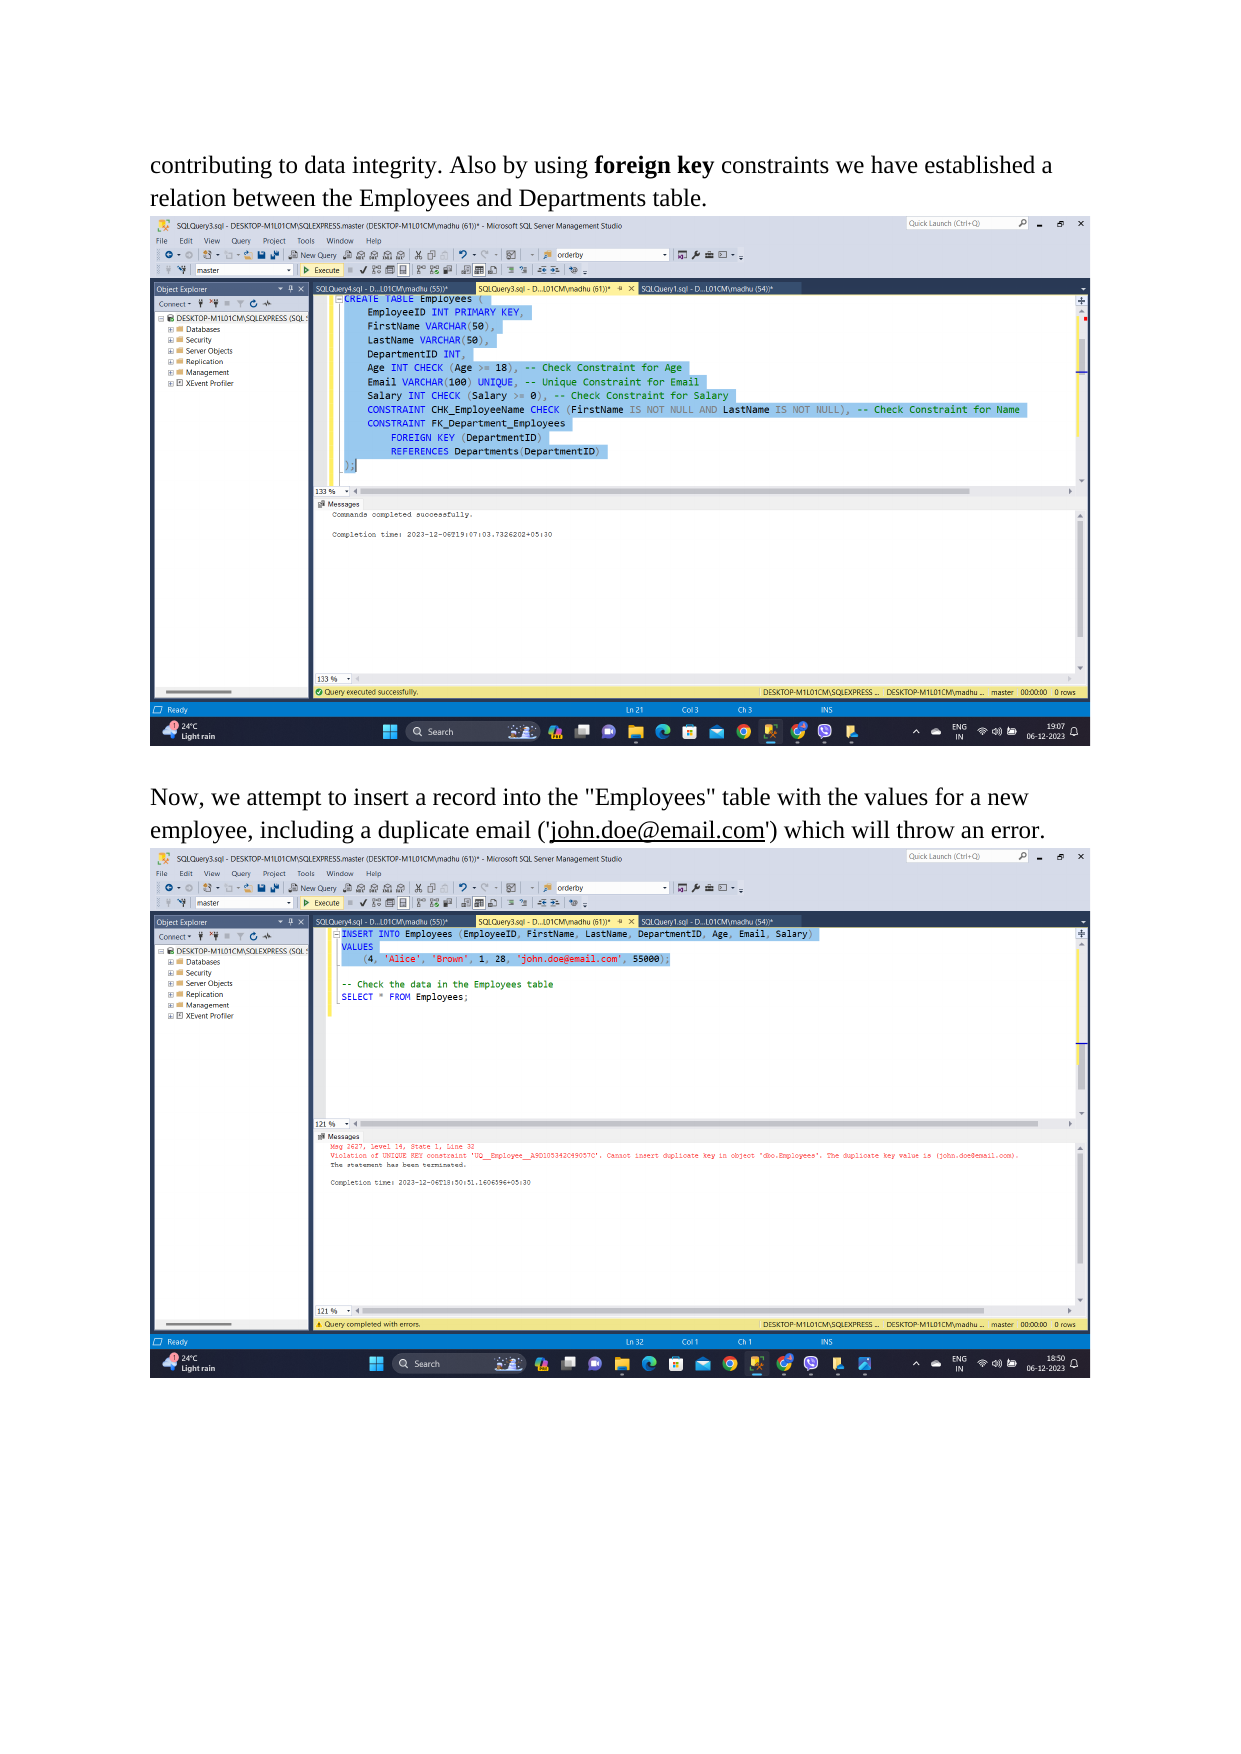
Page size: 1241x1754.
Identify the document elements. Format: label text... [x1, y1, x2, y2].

picture [150, 216, 1091, 746]
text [150, 150, 1090, 212]
picture [150, 848, 1091, 1378]
text Now, we attempt to insert a record into the "Employees" table with the values for a new employee, including a duplicate email ('john.doe@email.com') which will throw an error. [150, 782, 1090, 844]
